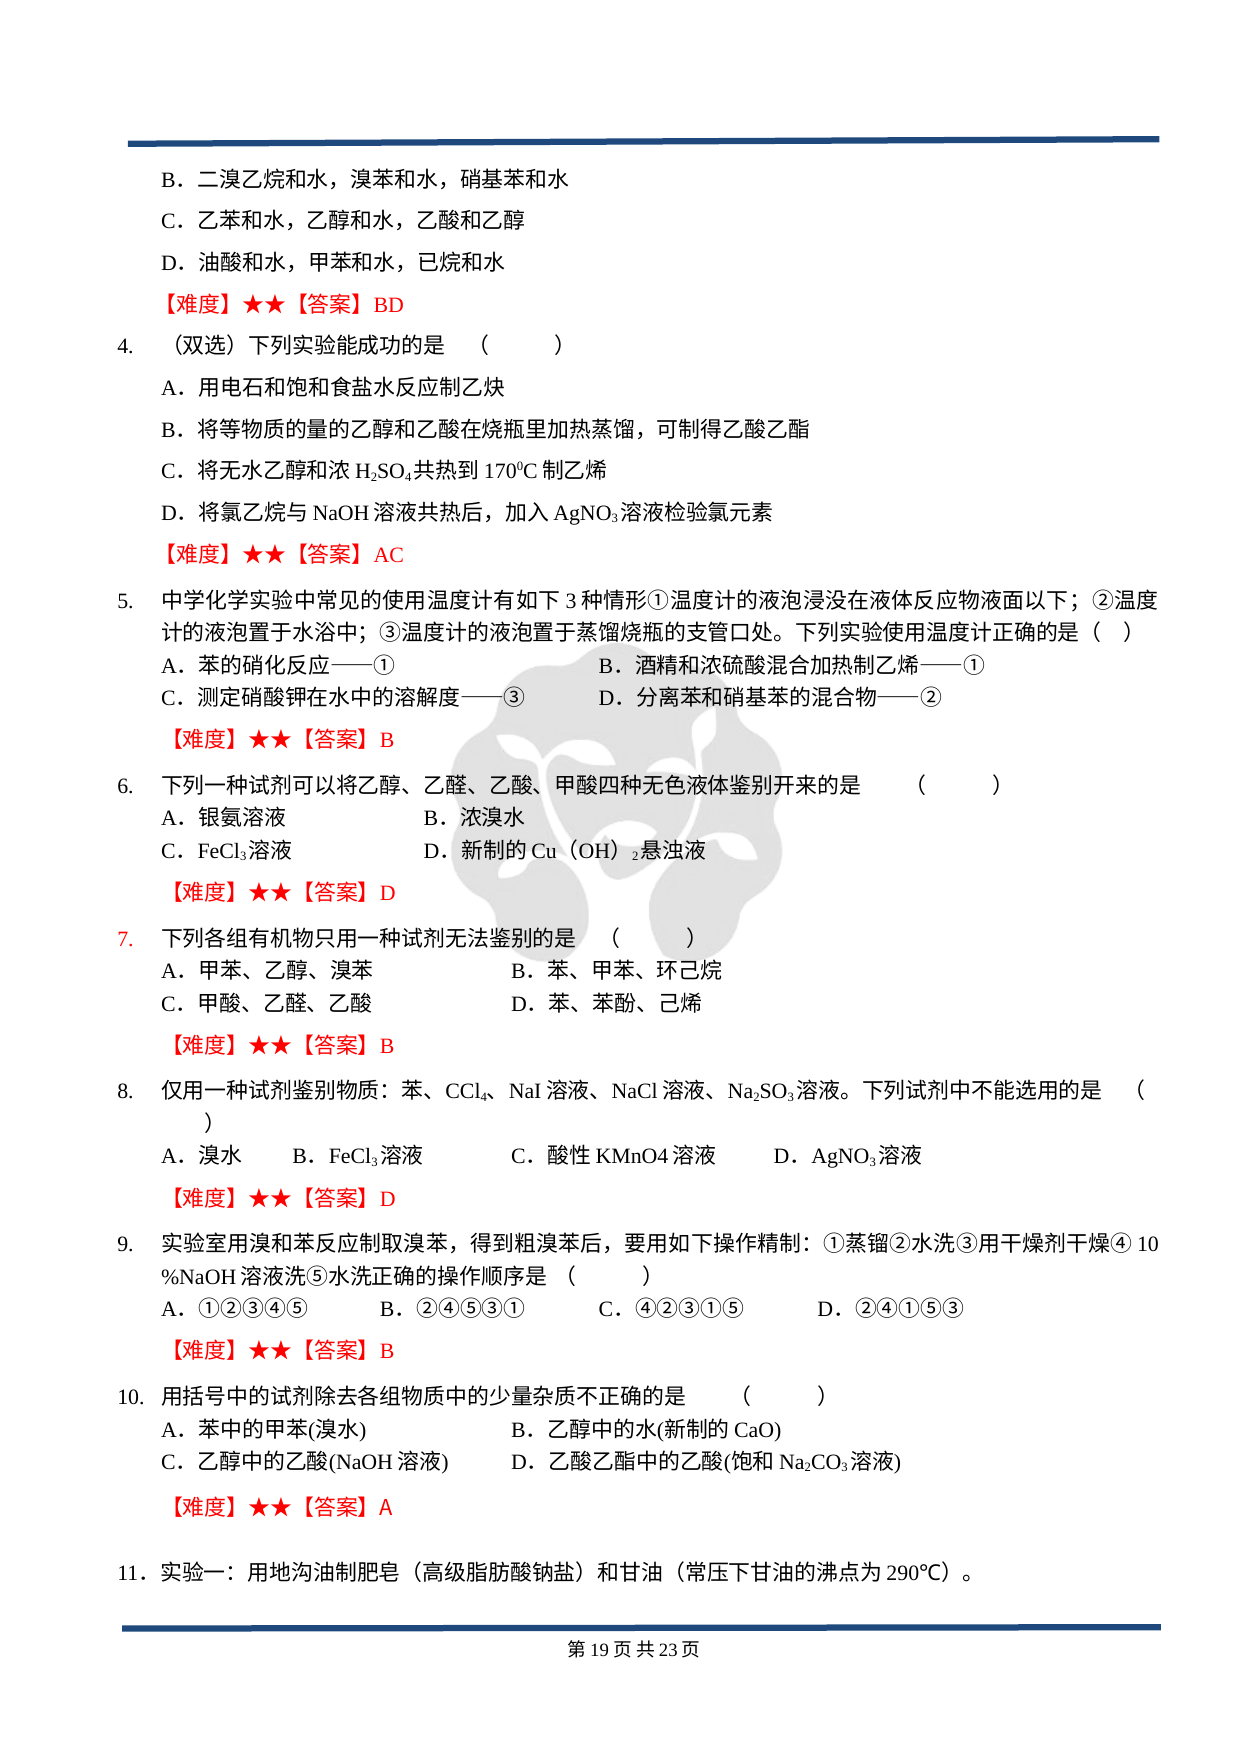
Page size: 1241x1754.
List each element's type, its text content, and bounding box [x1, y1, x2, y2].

text 【难度】★★【答案】B [161, 1018, 1159, 1059]
text 【难度】★★【答案】B [161, 712, 1159, 754]
list 中学化学实验中常见的使用温度计有如下3种情形①温度计的液泡浸没在液体反应物液面以下；②温度计的液泡置于水浴中；③温度计的液泡置于蒸馏烧瓶的支管口处。下列实验使用温度计正确的是（ ） A．苯的硝化反应——① B．酒精和浓硫酸混合加热制乙烯——① C．测定硝酸钾在水中的溶解度——③ D．分离苯和硝基苯的混合物——② [117, 582, 1159, 712]
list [117, 152, 1159, 277]
text 【难度】★★【答案】D [161, 1171, 1159, 1212]
list 仅用一种试剂鉴别物质：苯、CCl4、NaI溶液、NaCl溶液、Na2SO3溶液。下列试剂中不能选用的是 （ ） A．溴水 B．FeCl3溶液 C．酸性KMnO4溶液 D．AgNO3溶液 [117, 1073, 1159, 1171]
text 【难度】★★【答案】BD [154, 277, 1159, 318]
list （双选）下列实验能成功的是 （ ） A．用电石和饱和食盐水反应制乙炔 B．将等物质的量的乙醇和乙酸在烧瓶里加热蒸馏，可制得乙酸乙酯 C．将无水乙醇和浓H2SO4共热到1700C制乙烯 D．将氯乙烷与NaOH溶液共热后，加入AgNO3溶液检验氯元素 [117, 318, 1159, 527]
text 11．实验一：用地沟油制肥皂（高级脂肪酸钠盐）和甘油（常压下甘油的沸点为290℃）。 [117, 1555, 1159, 1587]
list 【难度】★★【答案】A [161, 1490, 1159, 1522]
list 用括号中的试剂除去各组物质中的少量杂质不正确的是 （ ） A．苯中的甲苯(溴水) B．乙醇中的水(新制的CaO) C．乙醇中的乙酸(NaOH溶液) D．乙酸乙酯中的乙酸(饱和Na2CO3溶液) [117, 1379, 1159, 1476]
list 下列各组有机物只用一种试剂无法鉴别的是 （ ） A．甲苯、乙醇、溴苯 B．苯、甲苯、环己烷 C．甲酸、乙醛、乙酸 D．苯、苯酚、己烯 [117, 920, 1159, 1018]
list 下列一种试剂可以将乙醇、乙醛、乙酸、甲酸四种无色液体鉴别开来的是 （ ） A．银氨溶液 B．浓溴水 C．FeCl3溶液 D．新制的Cu（OH）2悬浊液 [117, 767, 1159, 865]
list 实验室用溴和苯反应制取溴苯，得到粗溴苯后，要用如下操作精制：①蒸镏②水洗③用干燥剂干燥④10%NaOH溶液洗⑤水洗正确的操作顺序是 （ ） A．①②③④⑤ B．②④⑤③① C．④②③①⑤ D．②④①⑤③ [117, 1226, 1159, 1323]
text 【难度】★★【答案】AC [154, 527, 1159, 568]
text 【难度】★★【答案】D [161, 865, 1159, 907]
text 【难度】★★【答案】B [161, 1323, 1159, 1365]
